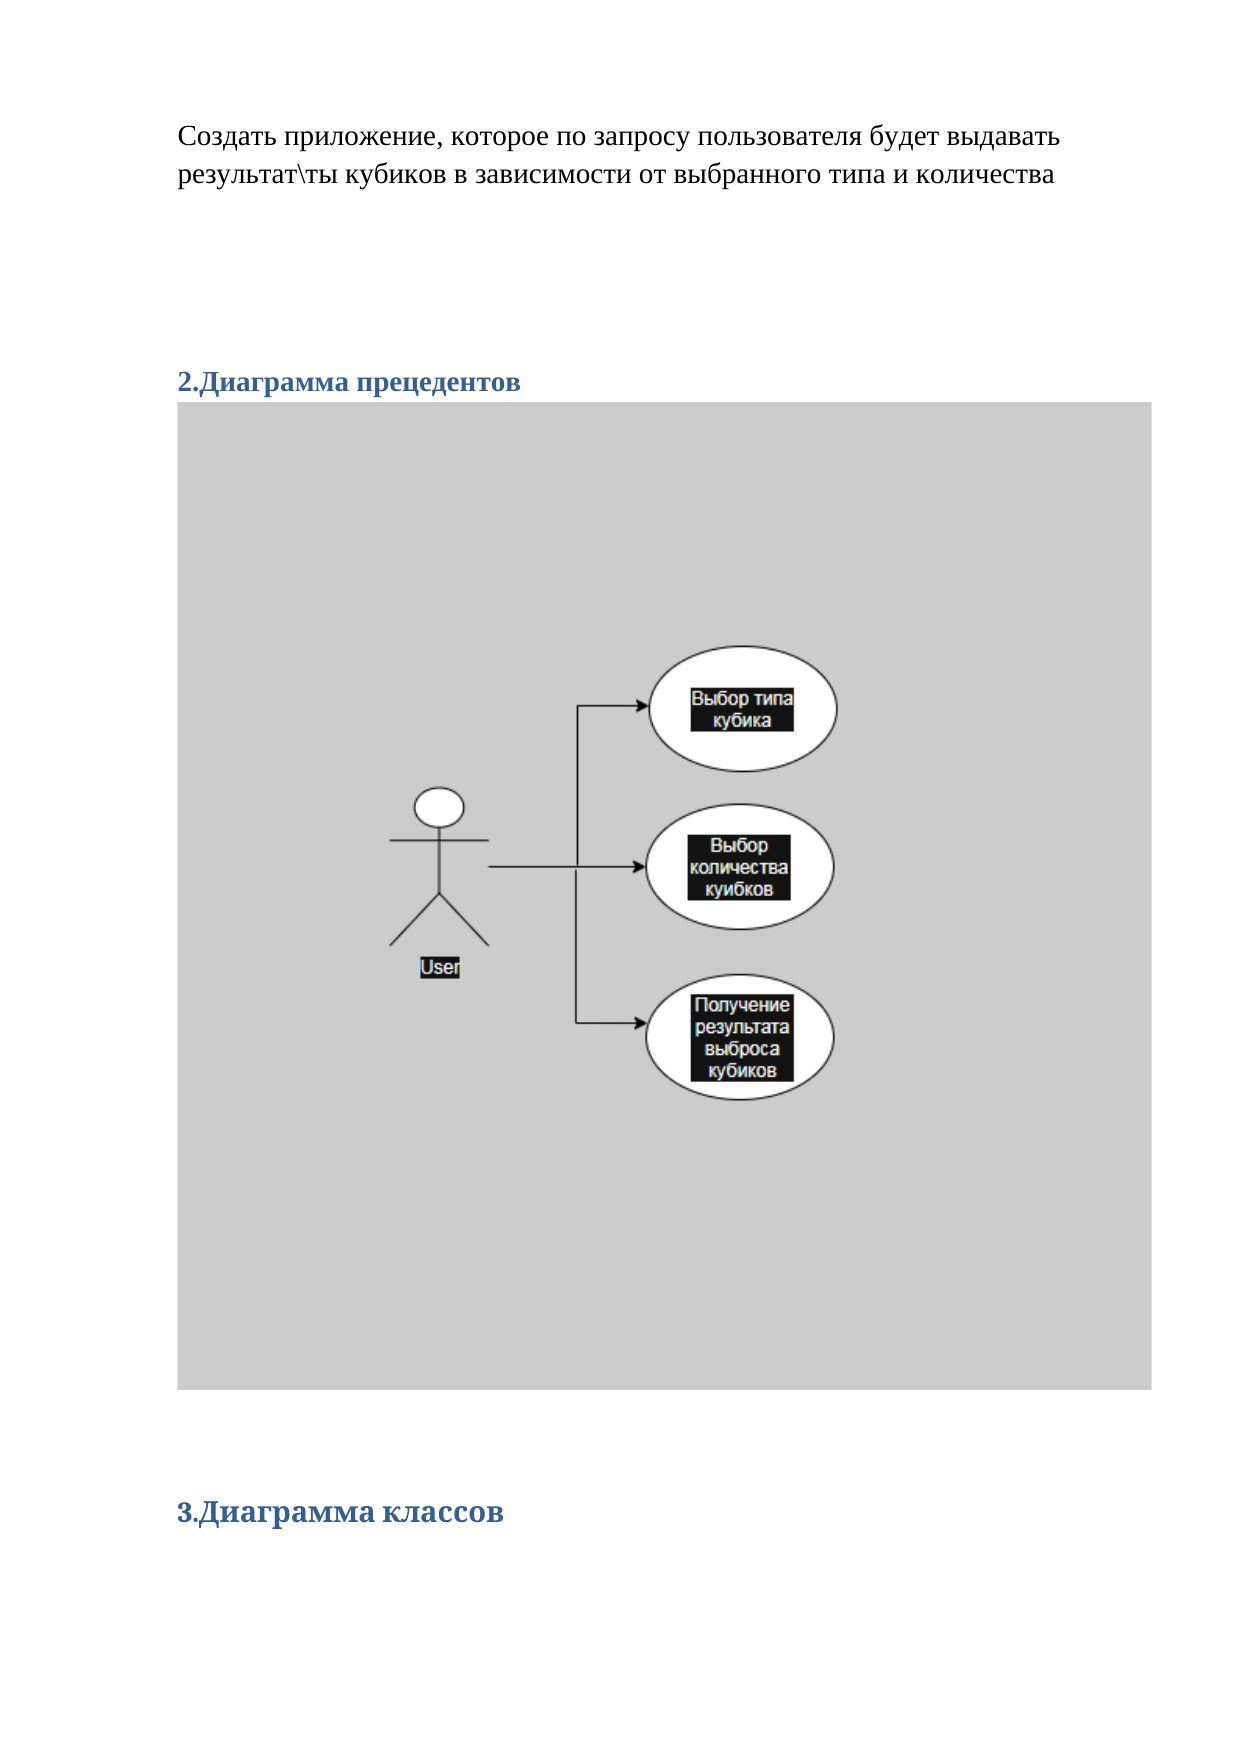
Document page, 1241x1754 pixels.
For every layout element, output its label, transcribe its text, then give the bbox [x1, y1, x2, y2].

picture [177, 402, 1152, 1390]
subtitle 2.Диаграмма прецедентов [177, 364, 1152, 397]
text Создать приложение, которое по запросу пользователя будет выдавать результат\ты кубиков в зависимости от выбранного типа и количества [177, 118, 1152, 190]
subtitle 3.Диаграмма классов [177, 1497, 1152, 1530]
